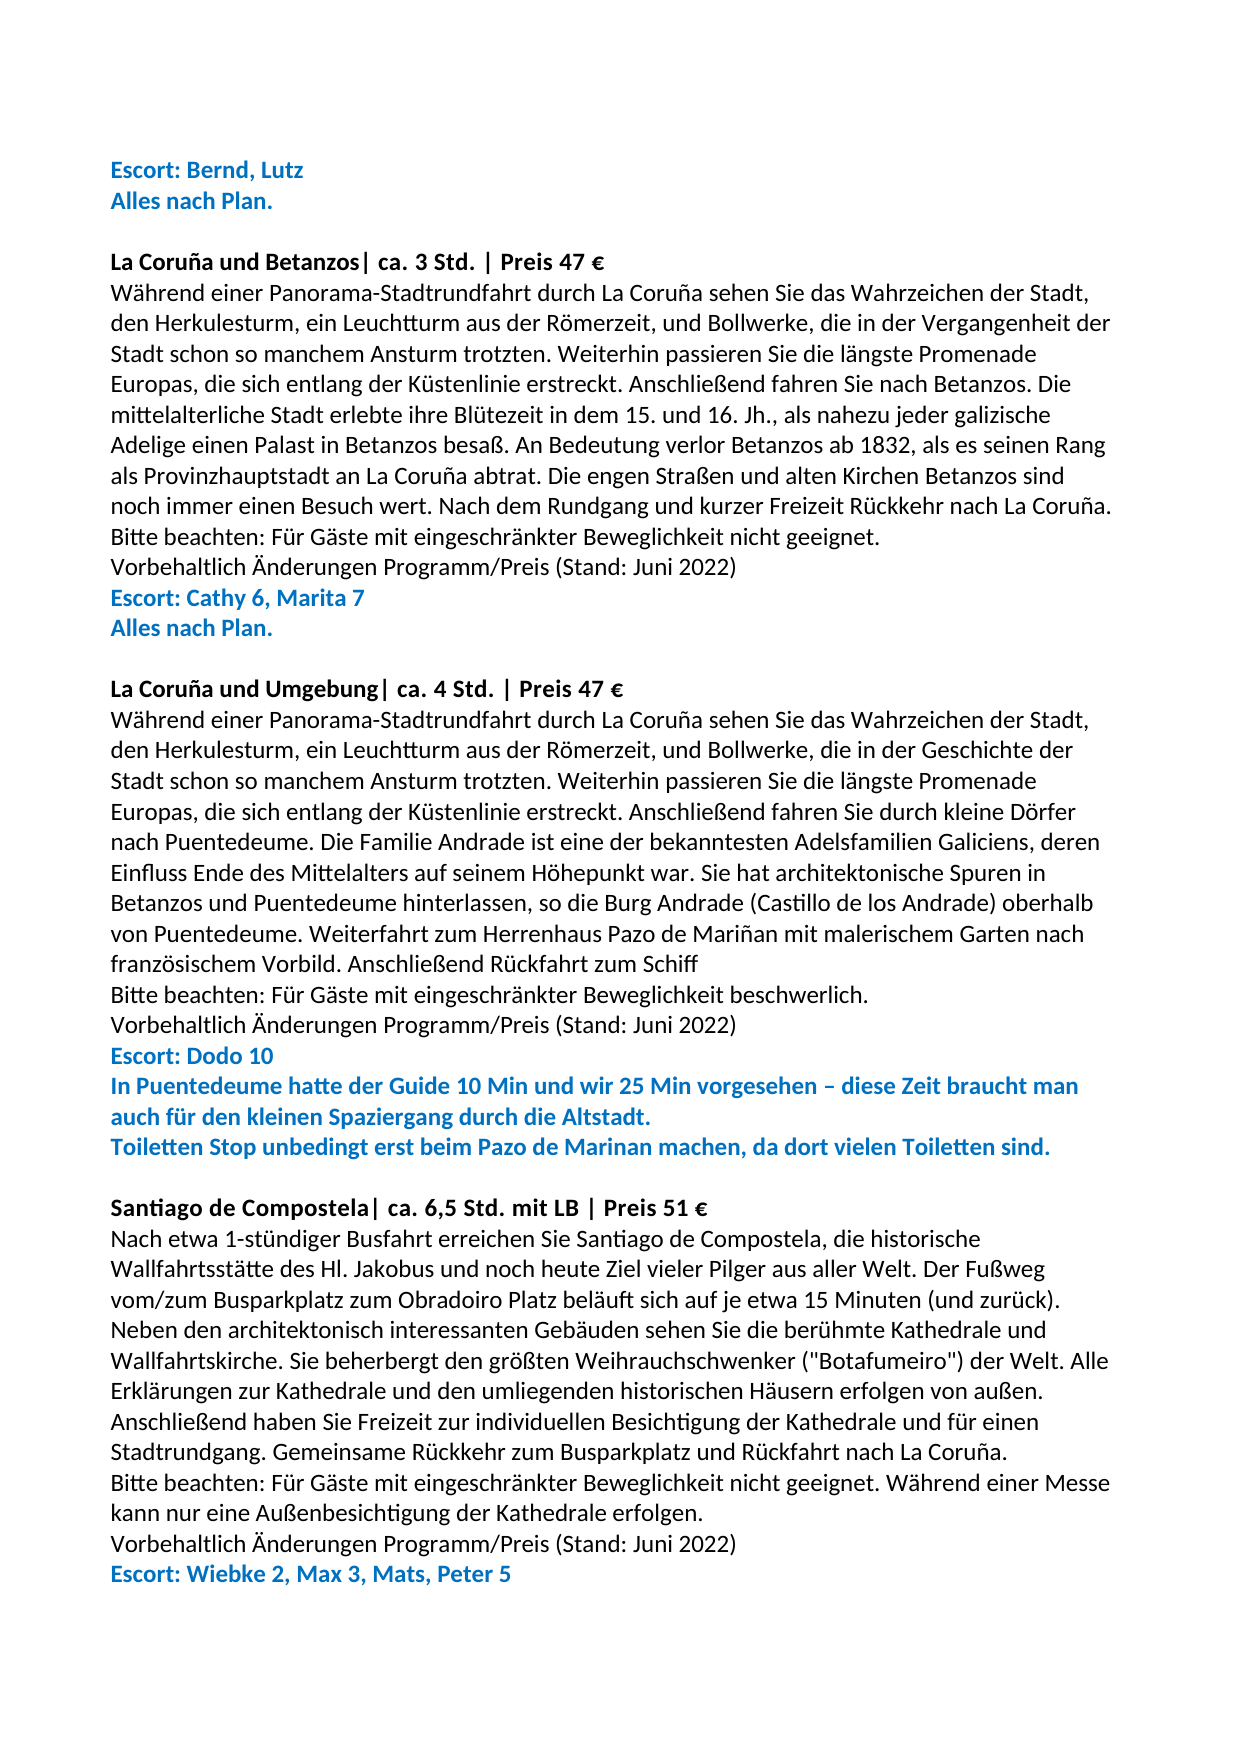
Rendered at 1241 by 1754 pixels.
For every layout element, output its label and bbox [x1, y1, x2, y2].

table_cell [106, 150, 1124, 1594]
